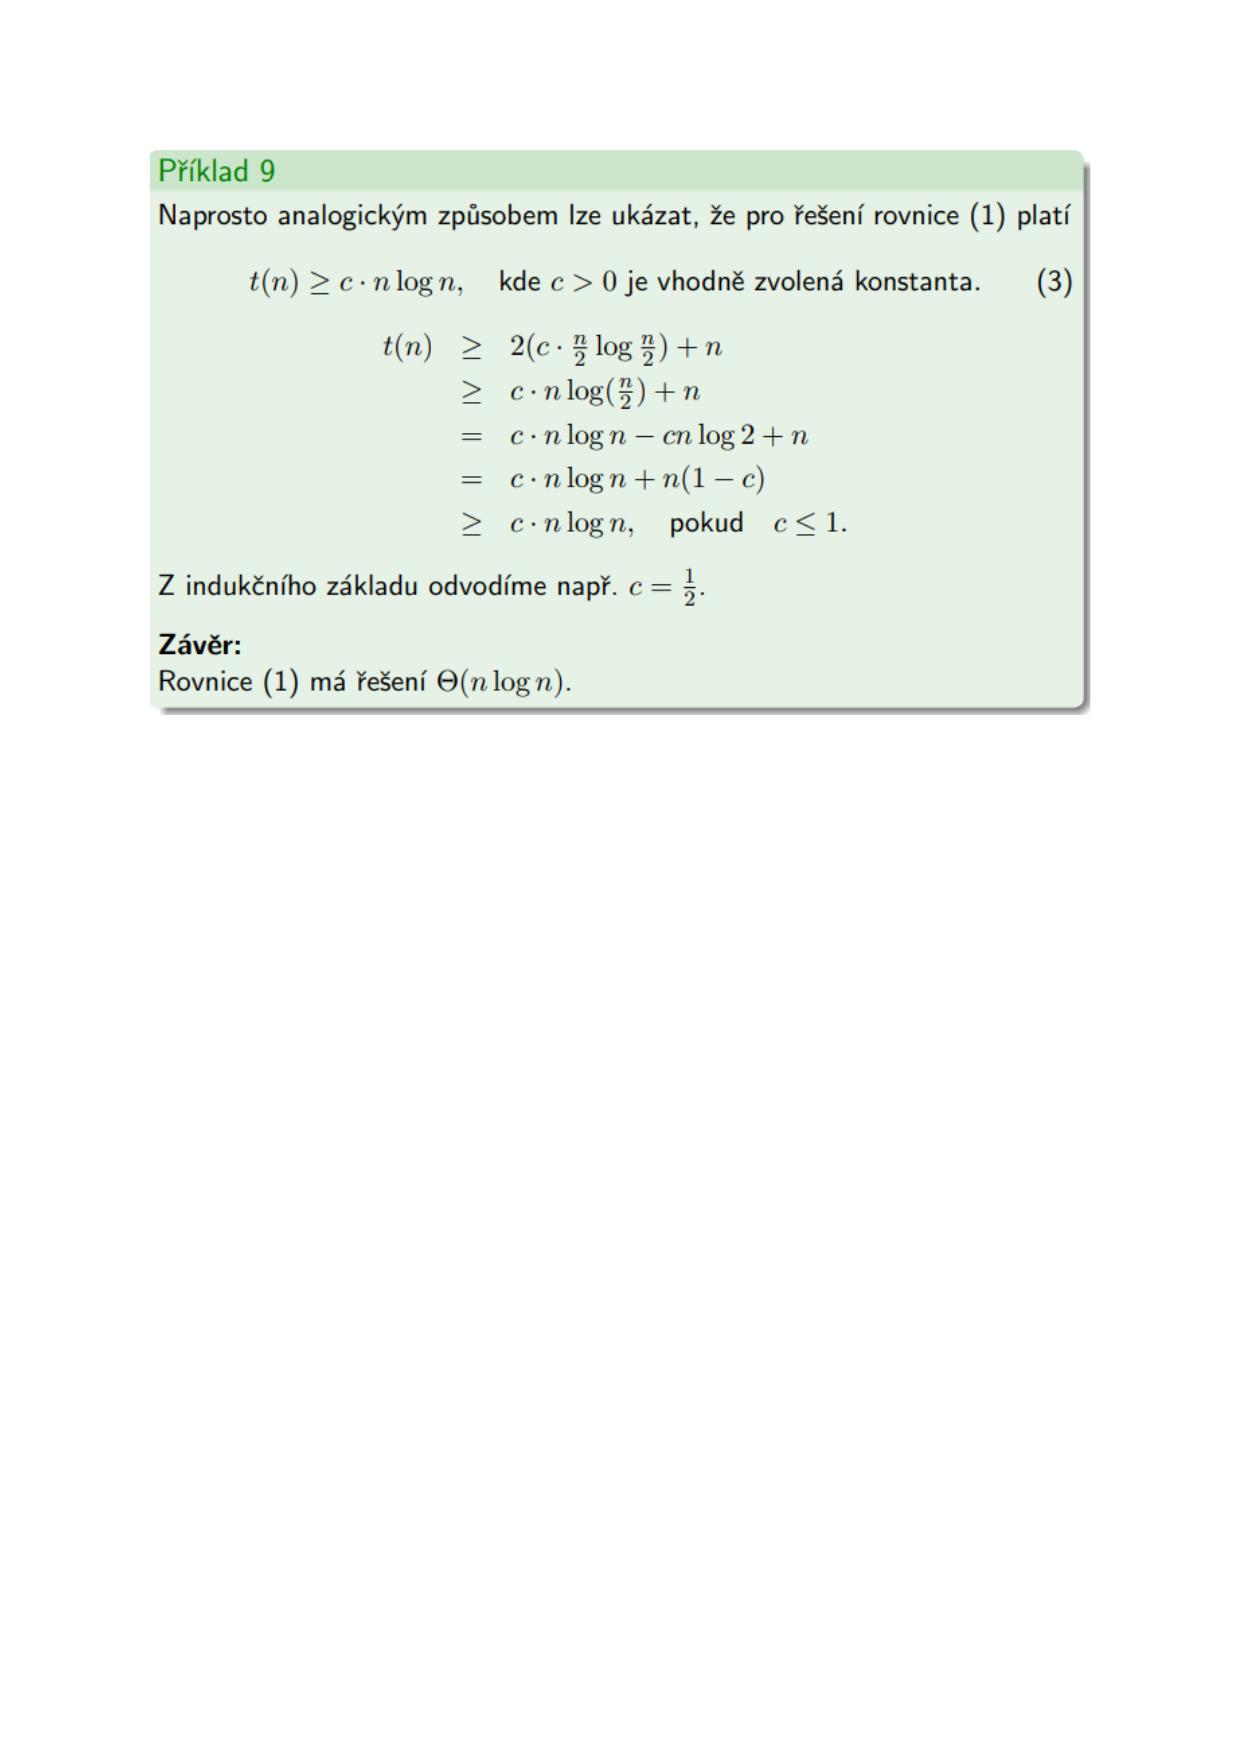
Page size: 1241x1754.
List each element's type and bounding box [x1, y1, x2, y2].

picture [150, 150, 1091, 715]
